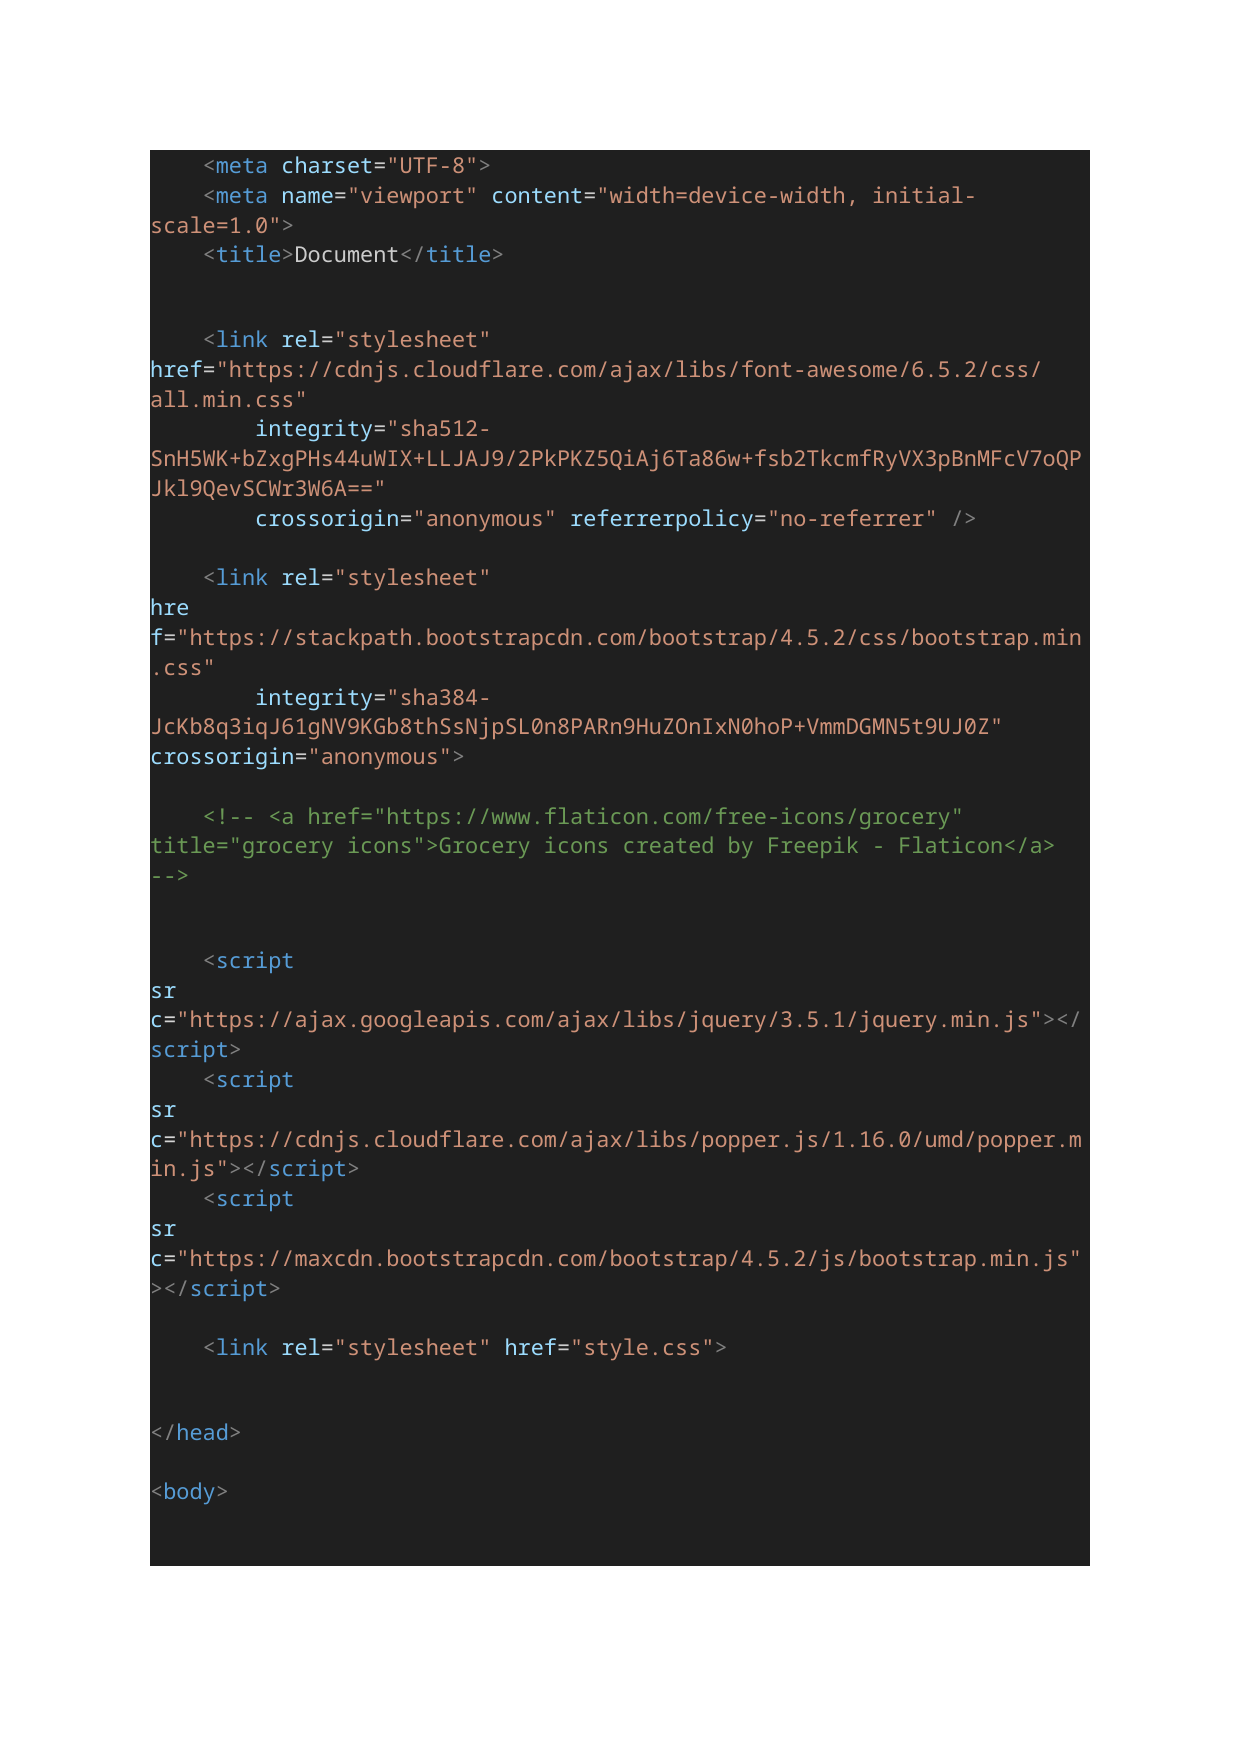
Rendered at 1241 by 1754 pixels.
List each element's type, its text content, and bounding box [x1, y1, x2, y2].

text <!-- <a href="https://www.flaticon.com/free-icons/grocery" title="grocery icons">Grocery icons created by Freepik - Flaticon</a> --> [150, 801, 1090, 890]
text integrity="sha512-SnH5WK+bZxgPHs44uWIX+LLJAJ9/2PkPKZ5QiAj6Ta86w+fsb2TkcmfRyVX3pBnMFcV7oQPJkl9QevSCWr3W6A==" [150, 413, 1090, 503]
text integrity="sha384-JcKb8q3iqJ61gNV9KGb8thSsNjpSL0n8PARn9HuZOnIxN0hoP+VmmDGMN5t9UJ0Z" crossorigin="anonymous"> [150, 681, 1090, 771]
text <link rel="stylesheet" href="https://stackpath.bootstrapcdn.com/bootstrap/4.5.2/css/bootstrap.min.css" [150, 562, 1090, 681]
text <script src="https://maxcdn.bootstrapcdn.com/bootstrap/4.5.2/js/bootstrap.min.js"></script> [150, 1183, 1090, 1302]
text </head> [150, 1417, 1090, 1446]
text <script src="https://ajax.googleapis.com/ajax/libs/jquery/3.5.1/jquery.min.js"></script> [150, 945, 1090, 1064]
text <meta charset="UTF-8"> [150, 150, 1090, 180]
text <body> [150, 1476, 1090, 1506]
text <meta name="viewport" content="width=device-width, initial-scale=1.0"> [150, 180, 1090, 239]
text <title>Document</title> [150, 239, 1090, 269]
text <script src="https://cdnjs.cloudflare.com/ajax/libs/popper.js/1.16.0/umd/popper.min.js"></script> [150, 1064, 1090, 1183]
text crossorigin="anonymous" referrerpolicy="no-referrer" /> [150, 503, 1090, 532]
text <link rel="stylesheet" href="https://cdnjs.cloudflare.com/ajax/libs/font-awesome/6.5.2/css/all.min.css" [150, 324, 1090, 413]
text <link rel="stylesheet" href="style.css"> [150, 1332, 1090, 1362]
